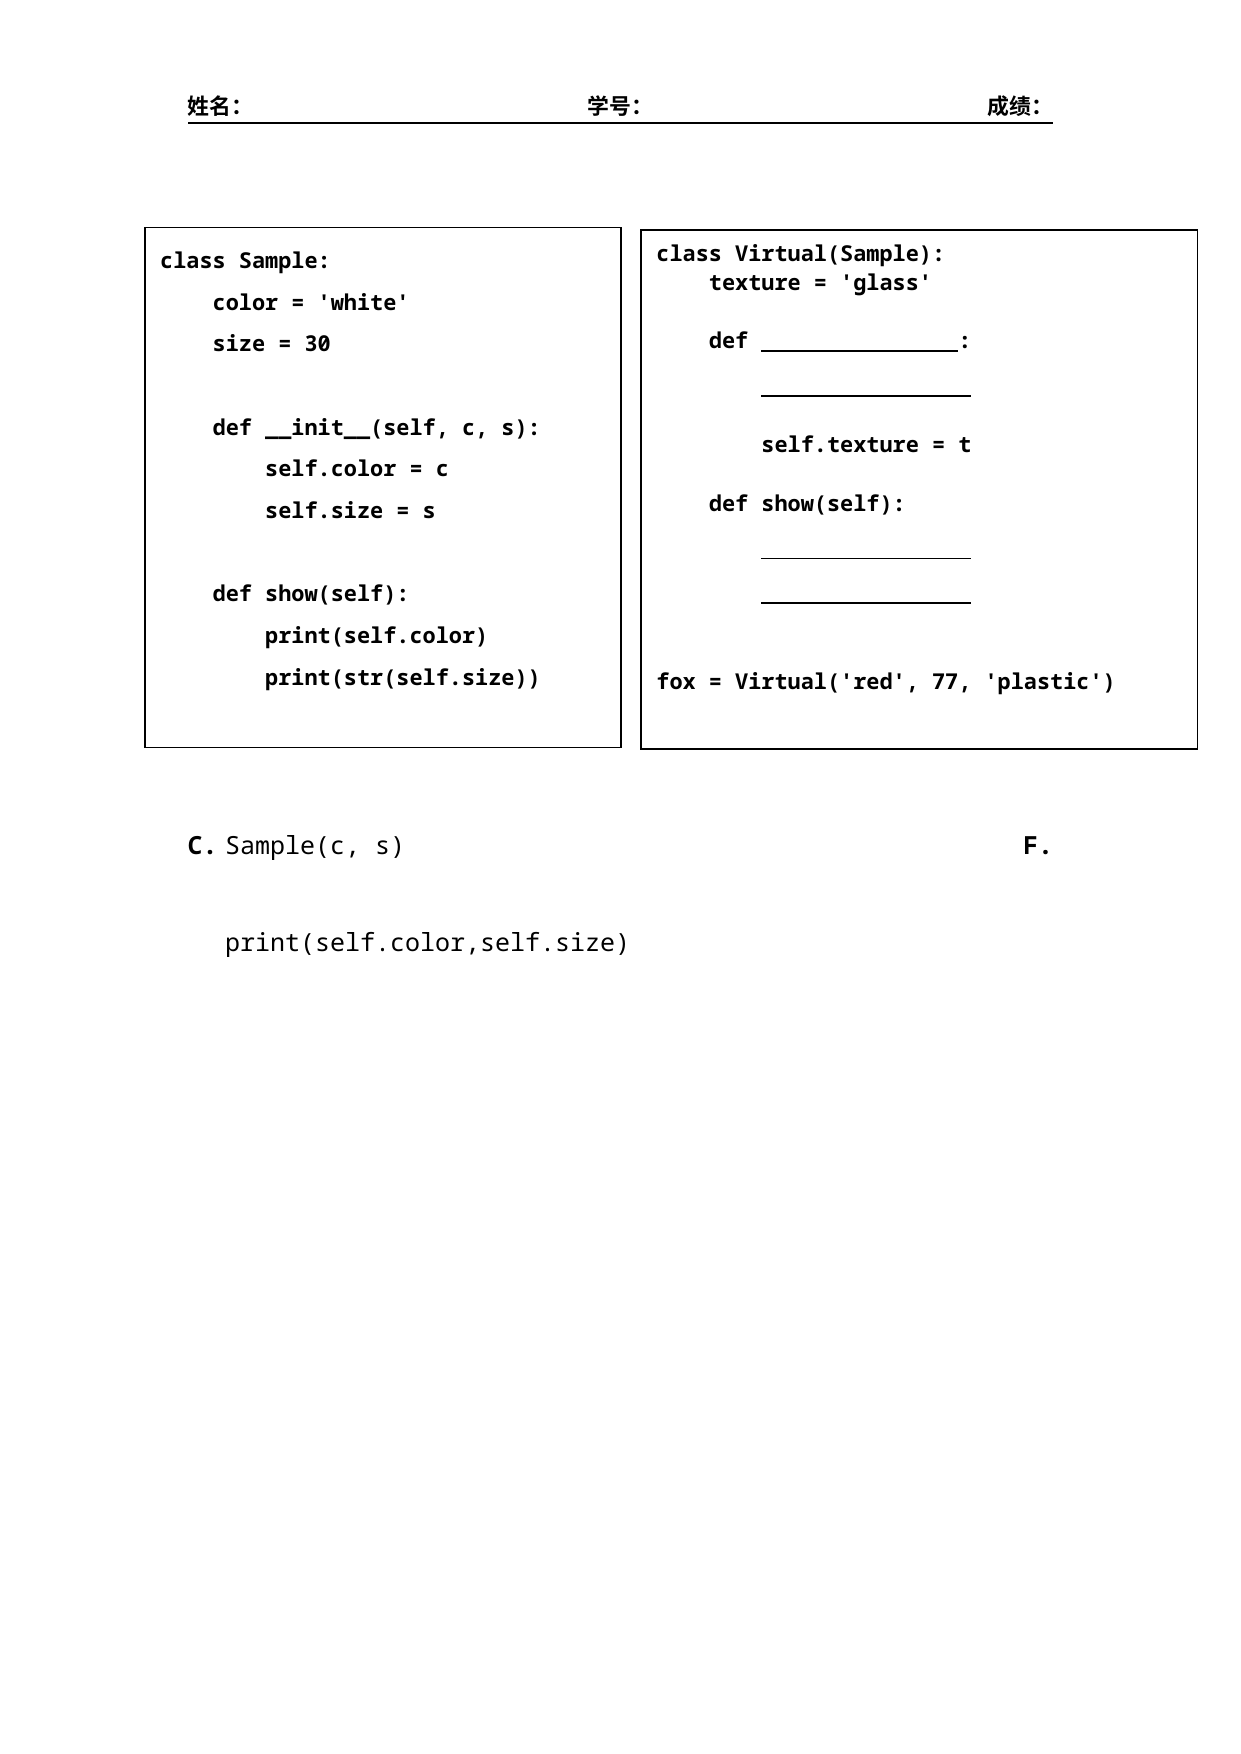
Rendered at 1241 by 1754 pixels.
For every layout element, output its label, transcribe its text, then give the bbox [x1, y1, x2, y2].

list Sample(c, s) F. print(self.color,self.size) [187, 162, 1053, 974]
